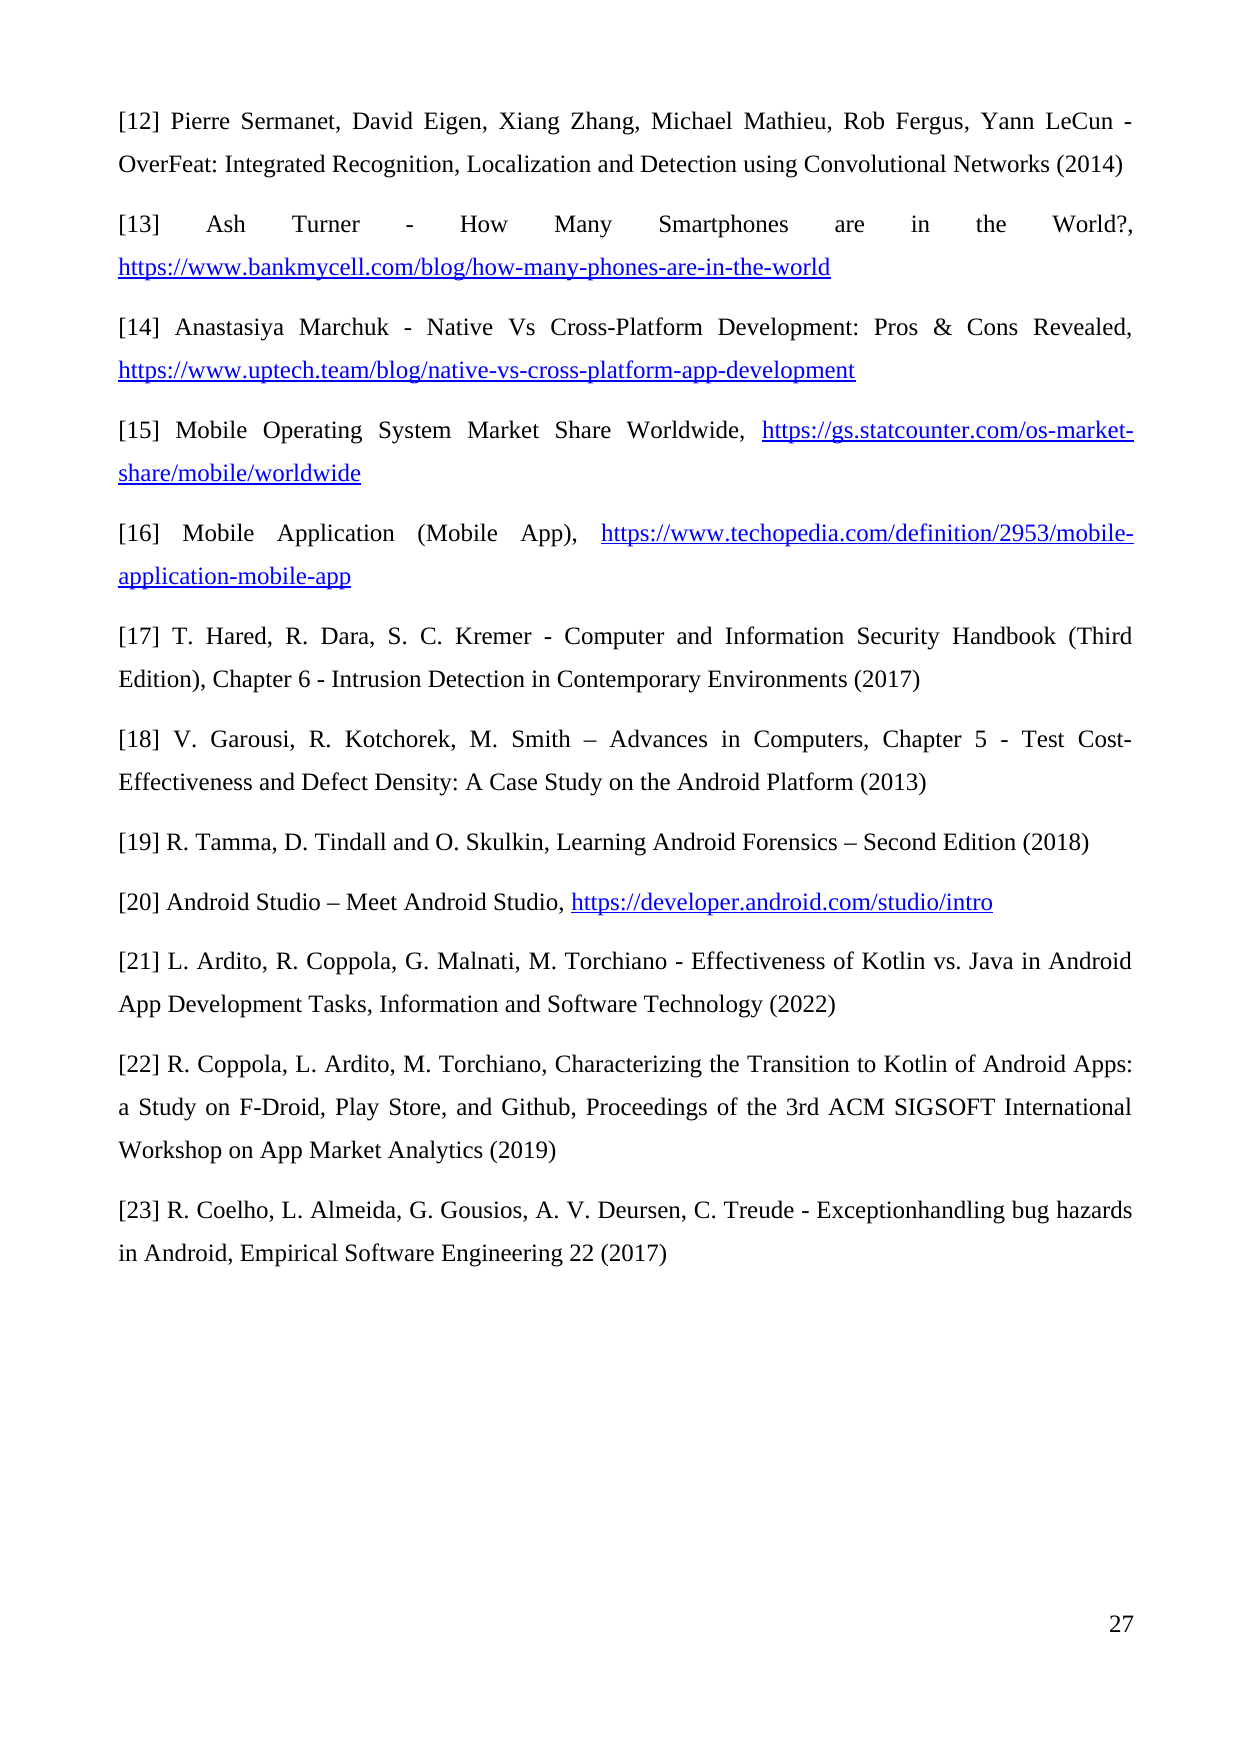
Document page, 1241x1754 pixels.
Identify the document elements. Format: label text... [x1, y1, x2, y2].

text [19] R. Tamma, D. Tindall and O. Skulkin, Learning Android Forensics – Second Edition (2018) [118, 827, 1134, 856]
text [17] T. Hared, R. Dara, S. C. Kremer - Computer and Information Security Handbook (Third Edition), Chapter 6 - Intrusion Detection in Contemporary Environments (2017) [118, 621, 1134, 693]
text [20] Android Studio – Meet Android Studio, https://developer.android.com/studio/intro [118, 887, 1134, 915]
text [22] R. Coppola, L. Ardito, M. Torchiano, Characterizing the Transition to Kotlin of Android Apps: a Study on F-Droid, Play Store, and Github, Proceedings of the 3rd ACM SIGSOFT International Workshop on App Market Analytics (2019) [118, 1049, 1134, 1164]
text [12] Pierre Sermanet, David Eigen, Xiang Zhang, Michael Mathieu, Rob Fergus, Yann LeCun - OverFeat: Integrated Recognition, Localization and Detection using Convolutional Networks (2014) [118, 106, 1134, 178]
text [23] R. Coelho, L. Almeida, G. Gousios, A. V. Deursen, C. Treude - Exceptionhandling bug hazards in Android, Empirical Software Engineering 22 (2017) [118, 1195, 1134, 1267]
text [13] Ash Turner - How Many Smartphones are in the World?, https://www.bankmycell.com/blog/how-many-phones-are-in-the-world [118, 209, 1134, 281]
text [21] L. Ardito, R. Coppola, G. Malnati, M. Torchiano - Effectiveness of Kotlin vs. Java in Android App Development Tasks, Information and Software Technology (2022) [118, 946, 1134, 1018]
text [18] V. Garousi, R. Kotchorek, M. Smith – Advances in Computers, Chapter 5 - Test Cost-Effectiveness and Defect Density: A Case Study on the Android Platform (2013) [118, 724, 1134, 796]
text [15] Mobile Operating System Market Share Worldwide, https://gs.statcounter.com/os-market-share/mobile/worldwide [118, 415, 1134, 487]
text [14] Anastasiya Marchuk - Native Vs Cross-Platform Development: Pros & Cons Revealed, https://www.uptech.team/blog/native-vs-cross-platform-app-development [118, 312, 1134, 384]
text [16] Mobile Application (Mobile App), https://www.techopedia.com/definition/2953/mobile-application-mobile-app [118, 518, 1134, 590]
